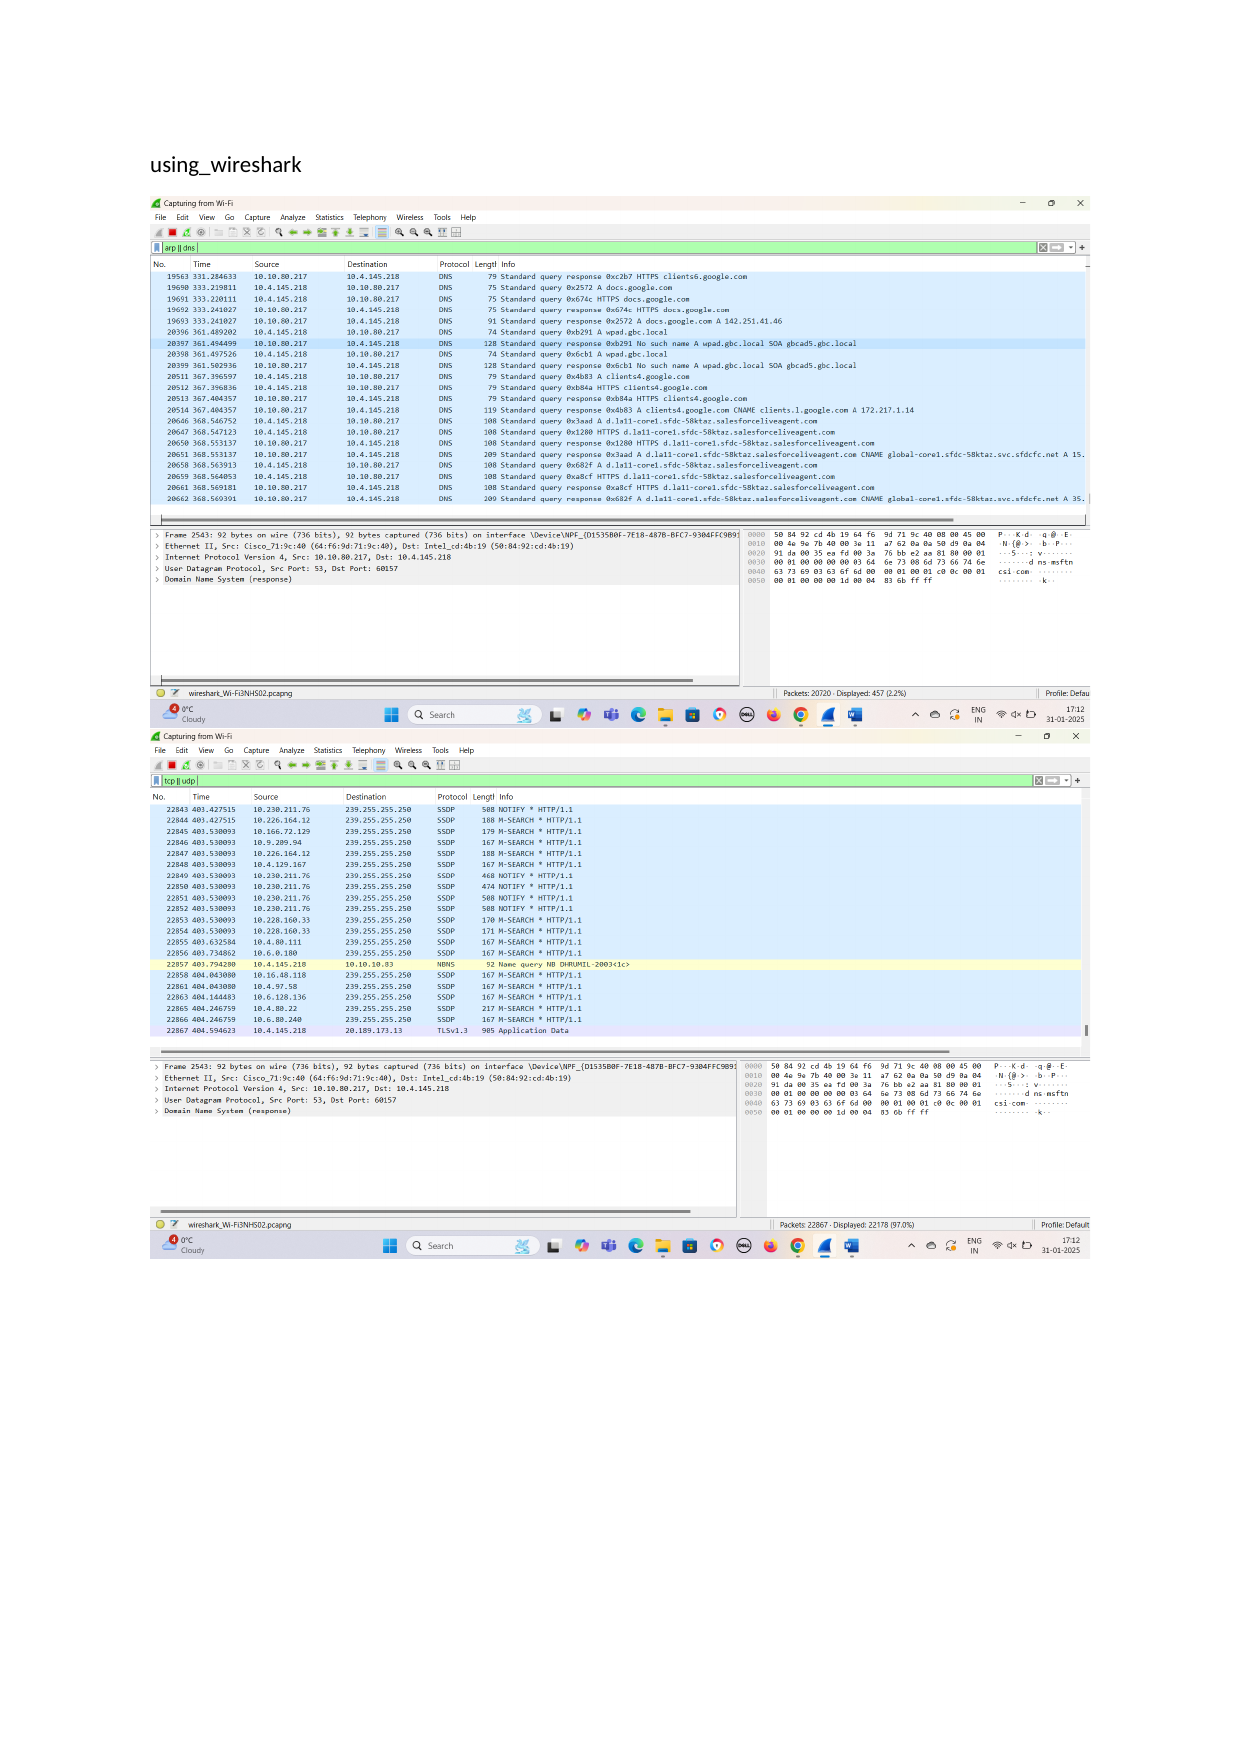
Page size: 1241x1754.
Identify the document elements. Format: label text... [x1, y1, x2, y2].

picture [150, 196, 1091, 728]
picture [150, 729, 1091, 1259]
text using_wireshark [150, 150, 1090, 178]
